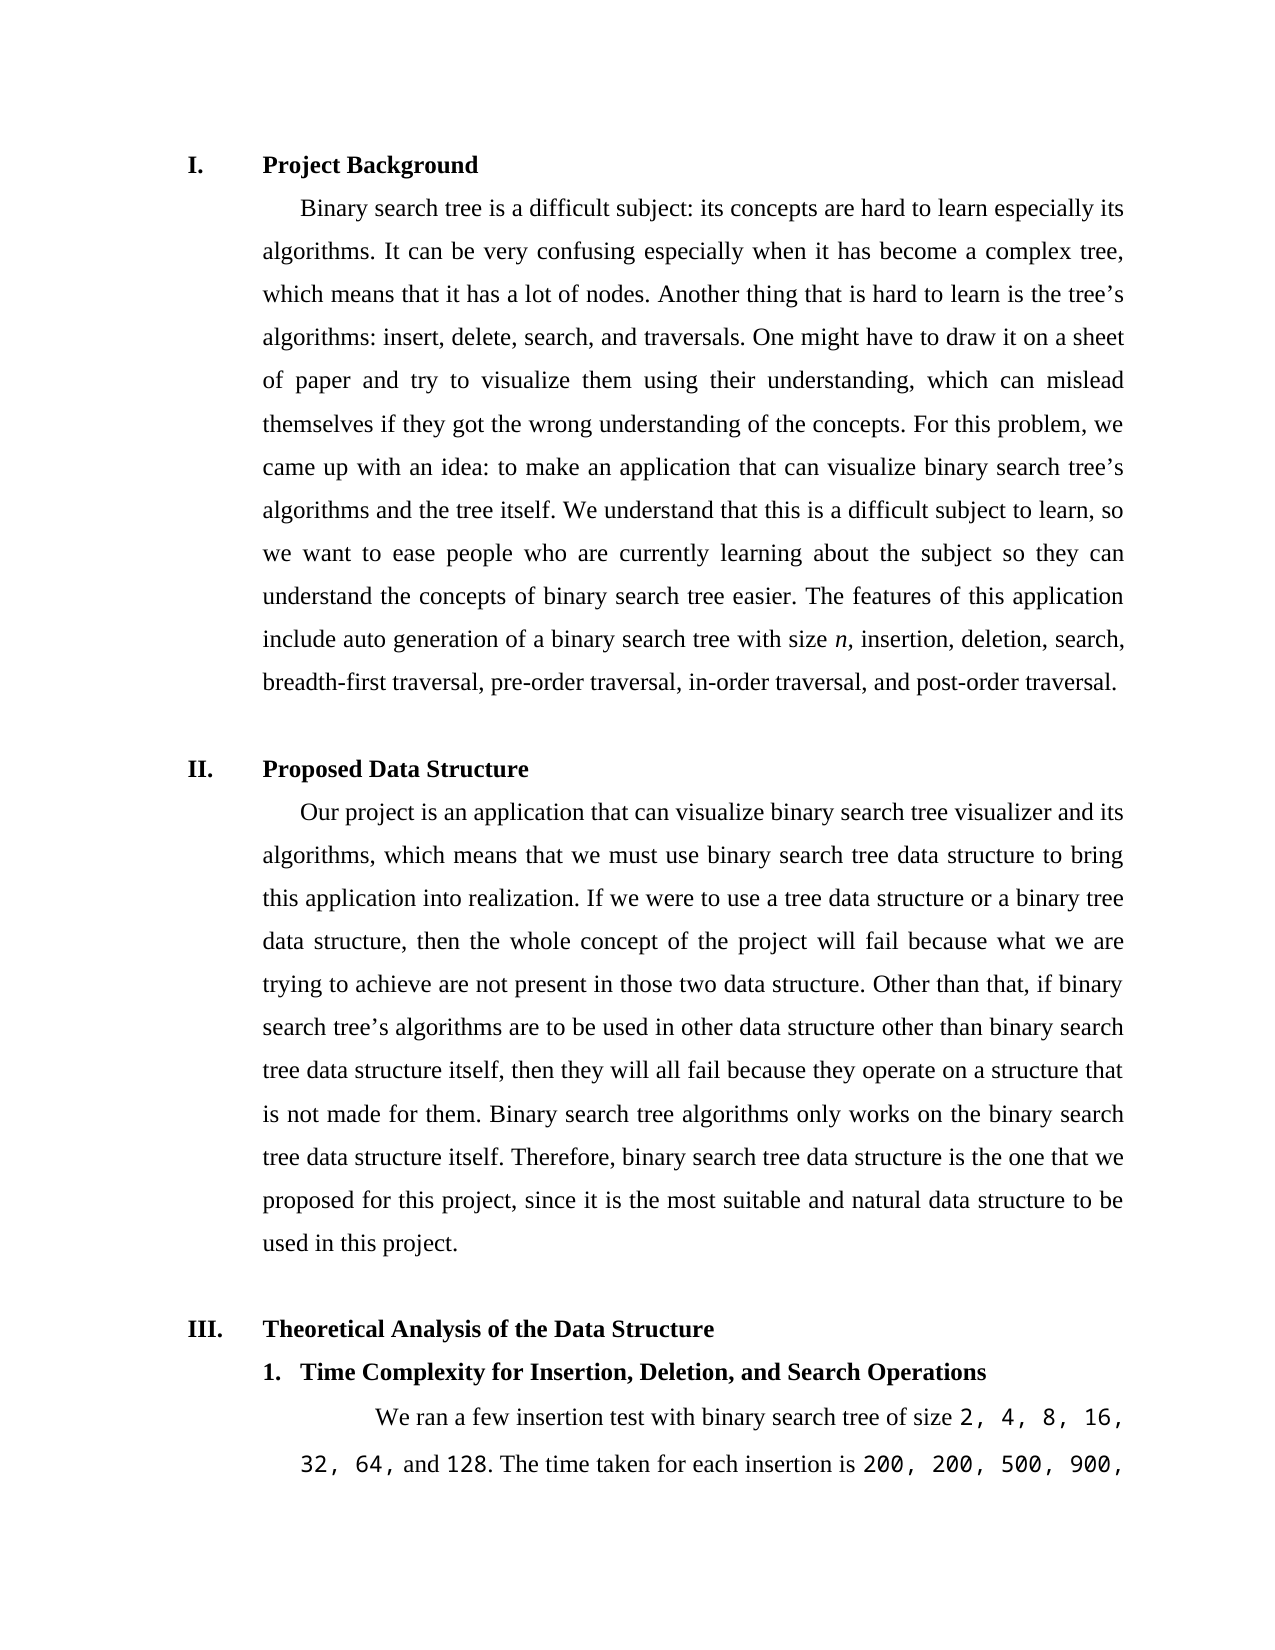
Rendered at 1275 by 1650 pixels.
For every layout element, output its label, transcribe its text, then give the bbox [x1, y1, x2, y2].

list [300, 1401, 1125, 1479]
list Binary search tree is a difficult subject: its concepts are hard to learn especially its algorithms. It can be very confusing especially when it has become a complex tree, which means that it has a lot of nodes. Another thing that is hard to learn is the tree’s algorithms: insert, delete, search, and traversals. One might have to draw it on a sheet of paper and try to visualize them using their understanding, which can mislead themselves if they got the wrong understanding of the concepts. For this problem, we came up with an idea: to make an application that can visualize binary search tree’s algorithms and the tree itself. We understand that this is a difficult subject to learn, so we want to ease people who are currently learning about the subject so they can understand the concepts of binary search tree easier. The features of this application include auto generation of a binary search tree with size n, insertion, deletion, search, breadth-first traversal, pre-order traversal, in-order traversal, and post-order traversal. [262, 193, 1125, 696]
list Time Complexity for Insertion, Deletion, and Search Operations [262, 1357, 1125, 1386]
list Our project is an application that can visualize binary search tree visualizer and its algorithms, which means that we must use binary search tree data structure to bring this application into realization. If we were to use a tree data structure or a binary tree data structure, then the whole concept of the project will fail because what we are trying to achieve are not present in those two data structure. Other than that, if binary search tree’s algorithms are to be used in other data structure other than binary search tree data structure itself, then they will all fail because they operate on a structure that is not made for them. Binary search tree algorithms only works on the binary search tree data structure itself. Therefore, binary search tree data structure is the one that we proposed for this project, since it is the most suitable and natural data structure to be used in this project. [262, 797, 1125, 1257]
list Theoretical Analysis of the Data Structure [187, 1314, 1125, 1343]
list Proposed Data Structure [187, 754, 1125, 782]
list Project Background [187, 150, 1125, 179]
